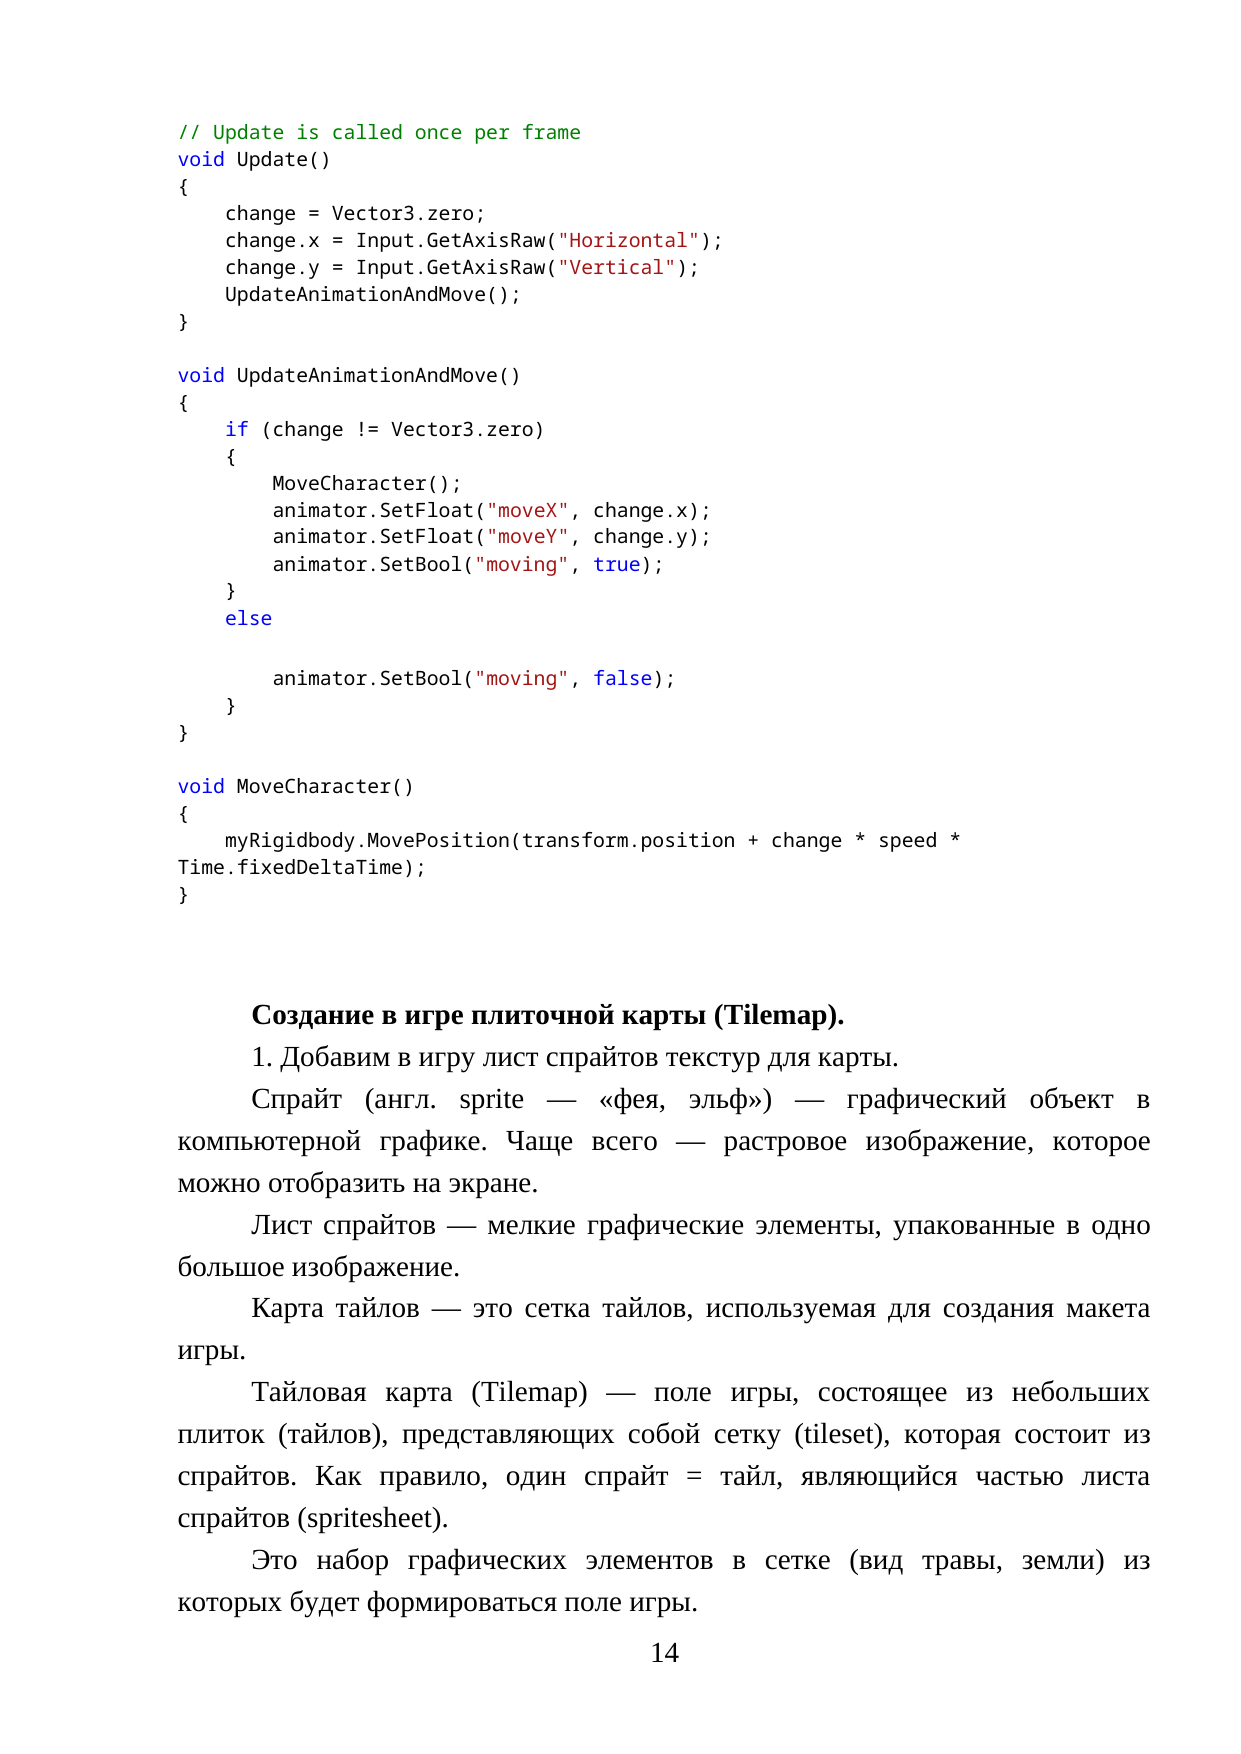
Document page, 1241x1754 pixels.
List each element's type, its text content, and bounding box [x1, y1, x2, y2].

text Тайловая карта (Tilemap) — поле игры, состоящее из небольших плиток (тайлов), представляющих собой сетку (tileset), которая состоит из спрайтов. Как правило, один спрайт = тайл, являющийся частью листа спрайтов (spritesheet). [177, 1374, 1152, 1533]
text animator.SetFloat("moveX", change.x); [177, 496, 1152, 523]
text 1. Добавим в игру лист спрайтов текстур для карты. [177, 1039, 1152, 1073]
text if (change != Vector3.zero) [177, 415, 1152, 442]
text { [177, 388, 1152, 415]
text } [177, 307, 1152, 334]
text else [177, 604, 1152, 631]
text change.y = Input.GetAxisRaw("Vertical"); [177, 253, 1152, 280]
text Карта тайлов — это сетка тайлов, используемая для создания макета игры. [177, 1291, 1152, 1366]
text animator.SetBool("moving", true); [177, 550, 1152, 577]
text { [177, 799, 1152, 826]
text Спрайт (англ. sprite — «фея, эльф») — графический объект в компьютерной графике. Чаще всего — растровое изображение, которое можно отобразить на экране. [177, 1081, 1152, 1198]
text { [177, 172, 1152, 199]
text } [177, 691, 1152, 718]
text } [177, 718, 1152, 745]
text Это набор графических элементов в сетке (вид травы, земли) из которых будет формироваться поле игры. [177, 1542, 1152, 1617]
text UpdateAnimationAndMove(); [177, 280, 1152, 307]
text Создание в игре плиточной карты (Tilemap). [177, 997, 1152, 1031]
text void Update() [177, 145, 1152, 172]
text // Update is called once per frame [177, 118, 1152, 145]
text void MoveCharacter() [177, 772, 1152, 799]
text } [177, 880, 1152, 907]
text { [177, 442, 1152, 469]
text void UpdateAnimationAndMove() [177, 361, 1152, 388]
text MoveCharacter(); [177, 469, 1152, 496]
text } [177, 577, 1152, 604]
text animator.SetFloat("moveY", change.y); [177, 523, 1152, 550]
text change.x = Input.GetAxisRaw("Horizontal"); [177, 226, 1152, 253]
text myRigidbody.MovePosition(transform.position + change * speed * Time.fixedDeltaTime); [177, 826, 1152, 880]
text Лист спрайтов — мелкие графические элементы, упакованные в одно большое изображение. [177, 1207, 1152, 1282]
text animator.SetBool("moving", false); [177, 664, 1152, 691]
text change = Vector3.zero; [177, 199, 1152, 226]
